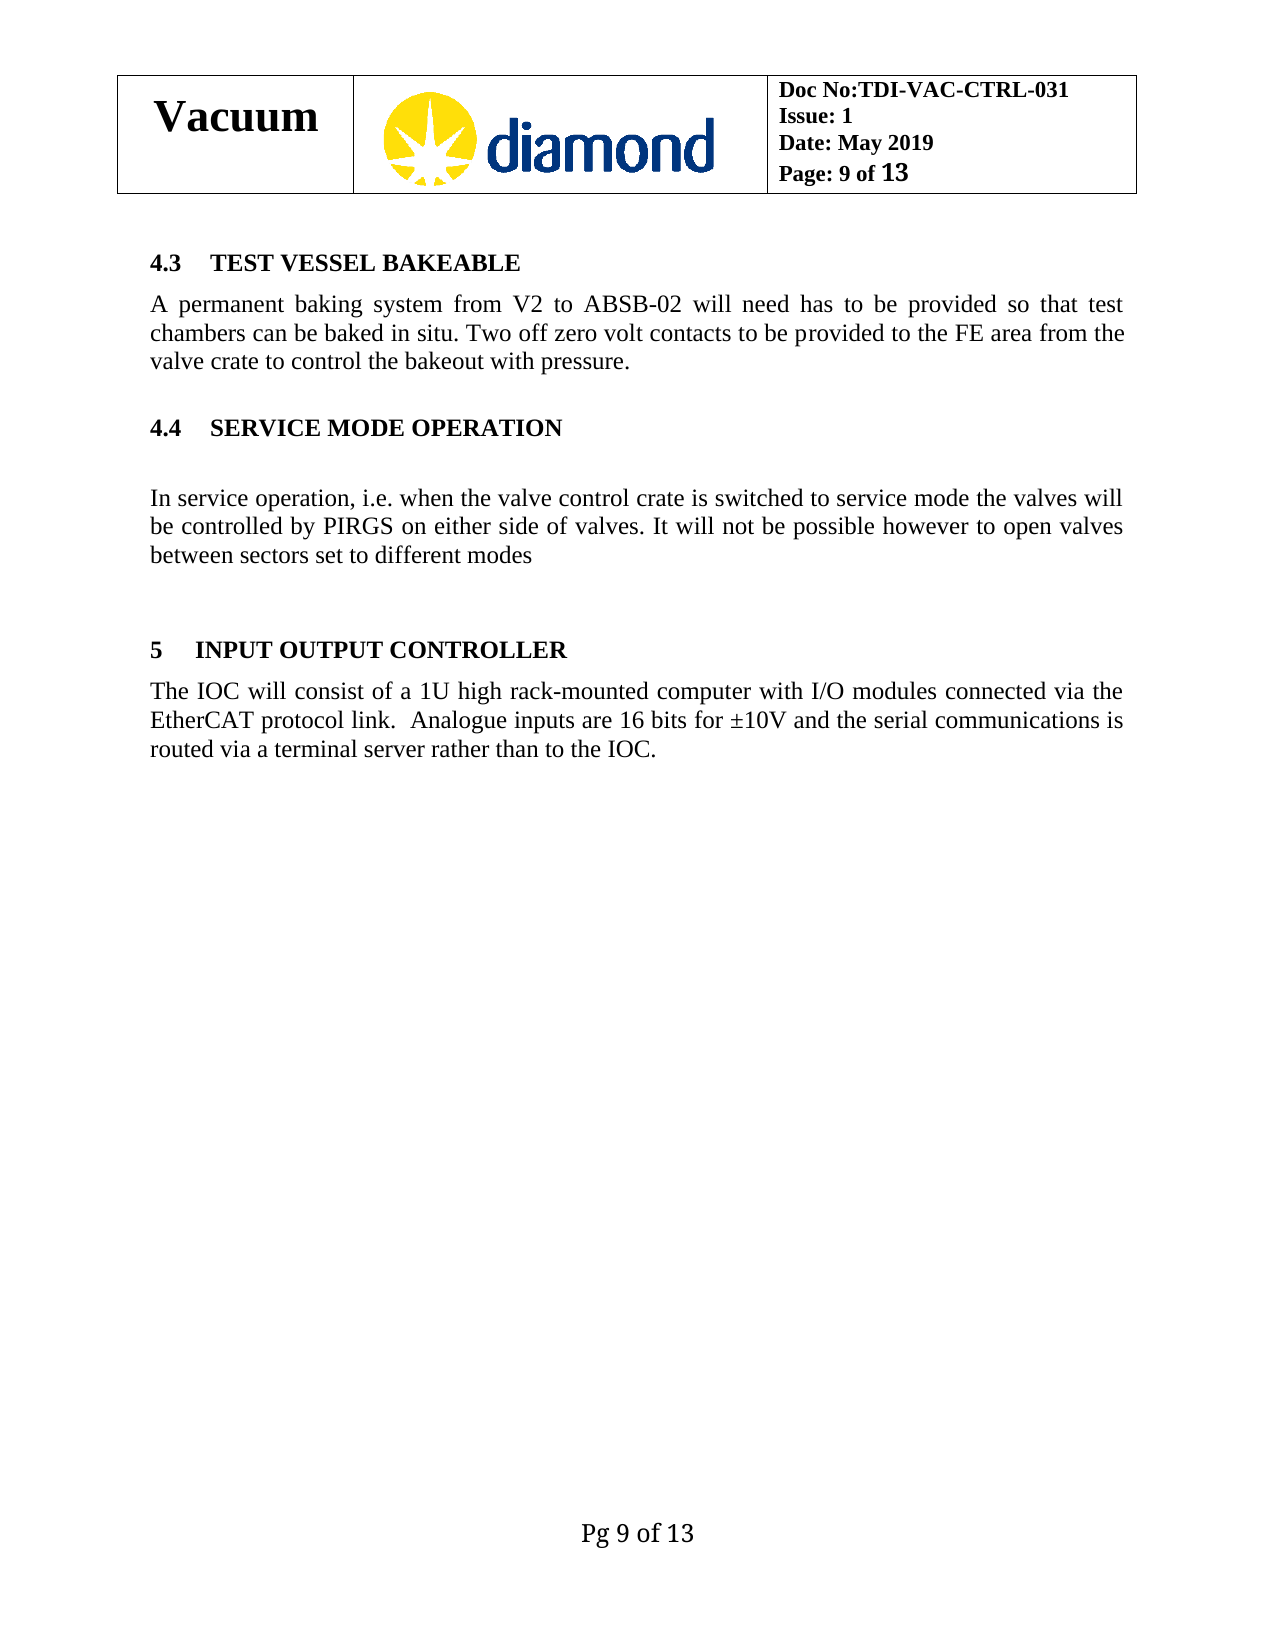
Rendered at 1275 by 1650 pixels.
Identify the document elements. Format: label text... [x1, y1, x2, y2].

subtitle Test vessel bakeable [150, 248, 1125, 276]
text In service operation, i.e. when the valve control crate is switched to service mode the valves will be controlled by PIRGS on either side of valves. It will not be possible however to open valves between sectors set to different modes [150, 483, 1125, 569]
subtitle Input Output Controller [150, 635, 1125, 664]
subtitle Service mode Operation [150, 413, 1125, 441]
text The IOC will consist of a 1U high rack-mounted computer with I/O modules connected via the EtherCAT protocol link. Analogue inputs are 16 bits for ±10V and the serial communications is routed via a terminal server rather than to the IOC. [150, 676, 1125, 763]
picture [383, 92, 714, 186]
text A permanent baking system from V2 to ABSB-02 will need has to be provided so that test chambers can be baked in situ. Two off zero volt contacts to be provided to the FE area from the valve crate to control the bakeout with pressure. [150, 289, 1125, 375]
